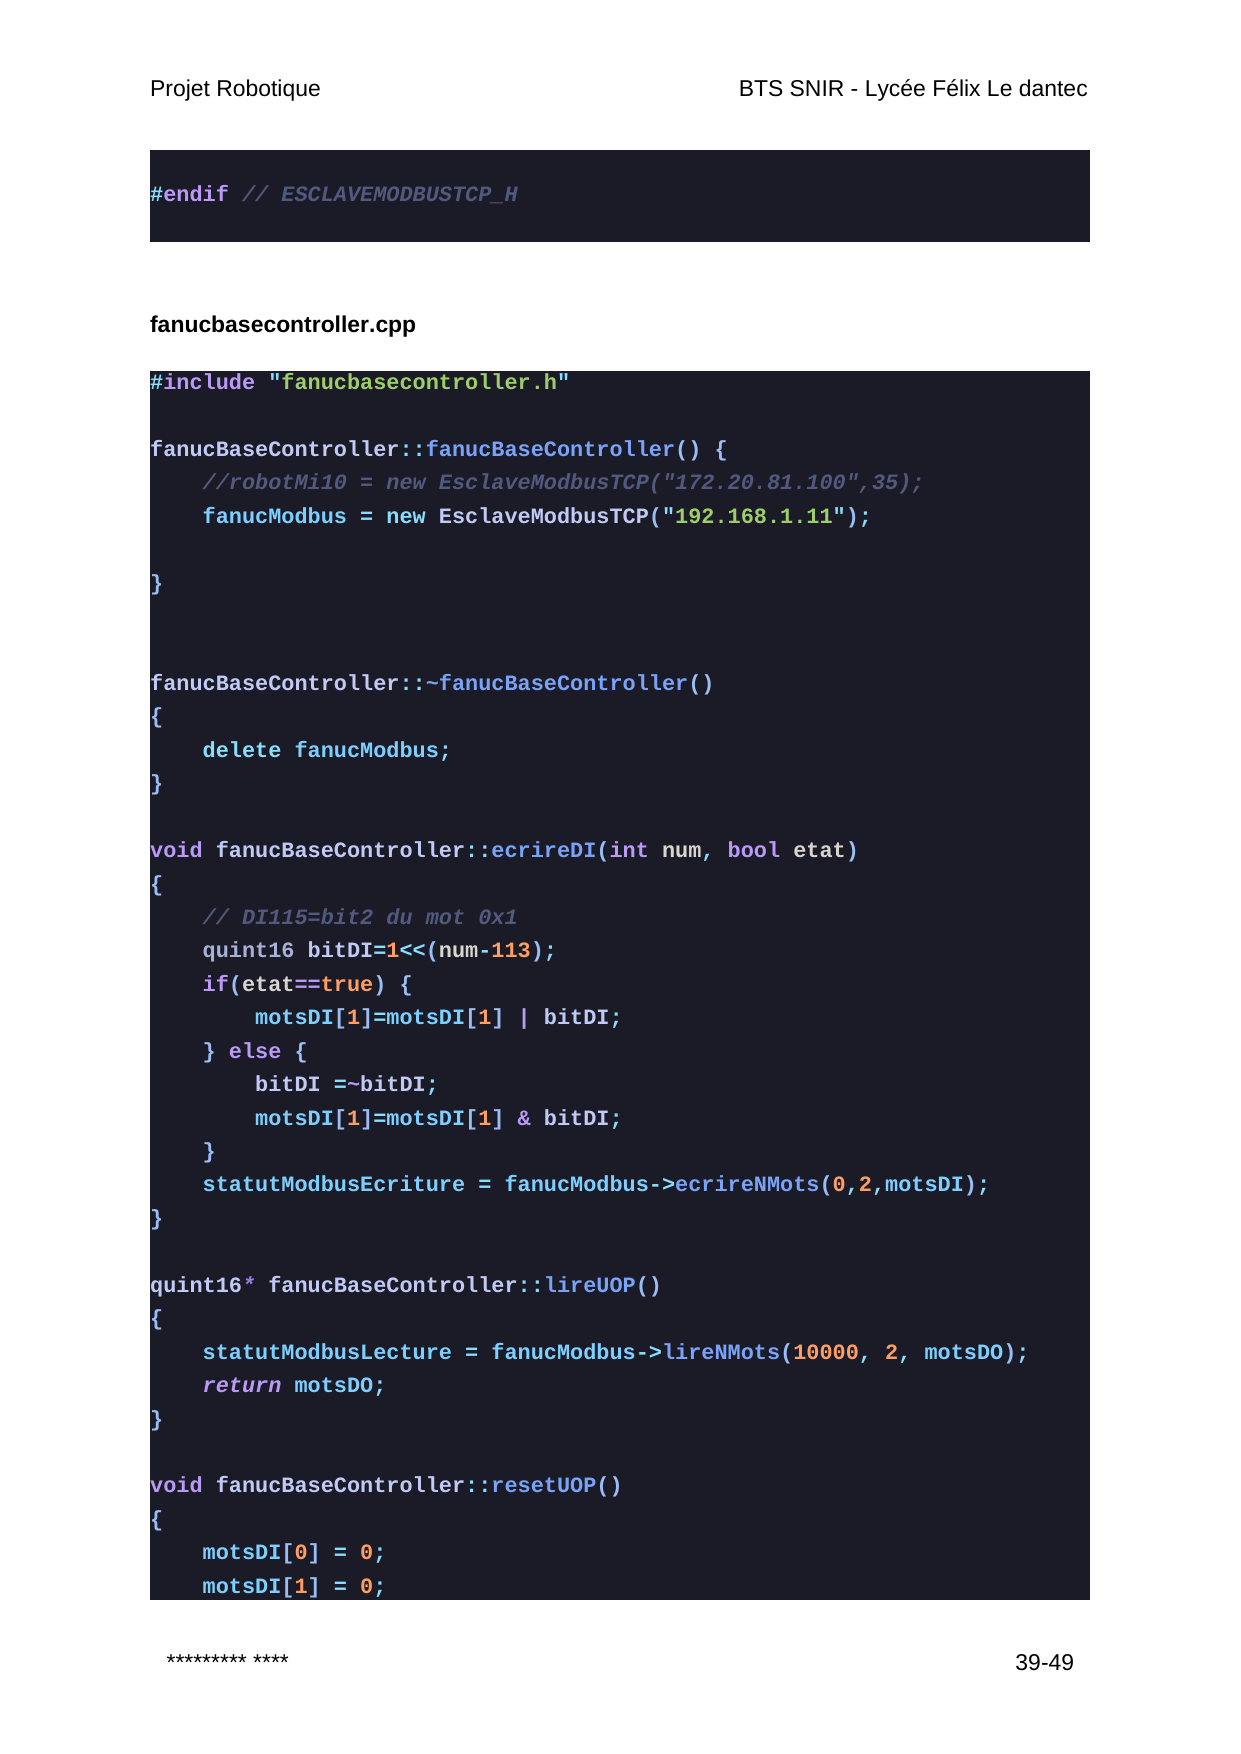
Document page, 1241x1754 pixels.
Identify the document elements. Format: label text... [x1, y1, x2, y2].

text return motsDO; [150, 1374, 1090, 1399]
text void fanucBaseController::resetUOP() [150, 1474, 1090, 1499]
text quint16* fanucBaseController::lireUOP() [150, 1274, 1090, 1299]
text fanucModbus = new EsclaveModbusTCP("192.168.1.11"); [150, 505, 1090, 530]
text } [150, 1140, 1090, 1165]
text } [150, 572, 1090, 597]
text { [150, 1508, 1090, 1533]
text motsDI[1]=motsDI[1] & bitDI; [150, 1107, 1090, 1132]
text #endif // ESCLAVEMODBUSTCP_H [150, 183, 1090, 208]
text // DI115=bit2 du mot 0x1 [150, 906, 1090, 931]
text fanucBaseController::~fanucBaseController() [150, 672, 1090, 697]
text #include "fanucbasecontroller.h" [150, 371, 1090, 396]
text } else { [150, 1040, 1090, 1065]
text { [150, 706, 1090, 730]
text void fanucBaseController::ecrireDI(int num, bool etat) [150, 839, 1090, 864]
text motsDI[0] = 0; [150, 1541, 1090, 1566]
text statutModbusEcriture = fanucModbus->ecrireNMots(0,2,motsDI); [150, 1174, 1090, 1198]
text fanucBaseController::fanucBaseController() { [150, 438, 1090, 463]
text statutModbusLecture = fanucModbus->lireNMots(10000, 2, motsDO); [150, 1341, 1090, 1366]
text fanucbasecontroller.cpp [150, 311, 1090, 337]
text } [150, 1408, 1090, 1432]
text motsDI[1] = 0; [150, 1575, 1090, 1600]
text quint16 bitDI=1<<(num-113); [150, 939, 1090, 964]
text //robotMi10 = new EsclaveModbusTCP("172.20.81.100",35); [150, 471, 1090, 496]
text bitDI =~bitDI; [150, 1073, 1090, 1098]
text } [150, 772, 1090, 797]
text delete fanucModbus; [150, 739, 1090, 764]
text { [150, 1307, 1090, 1332]
text if(etat==true) { [150, 973, 1090, 998]
text motsDI[1]=motsDI[1] | bitDI; [150, 1006, 1090, 1031]
text { [150, 873, 1090, 897]
text } [150, 1207, 1090, 1232]
